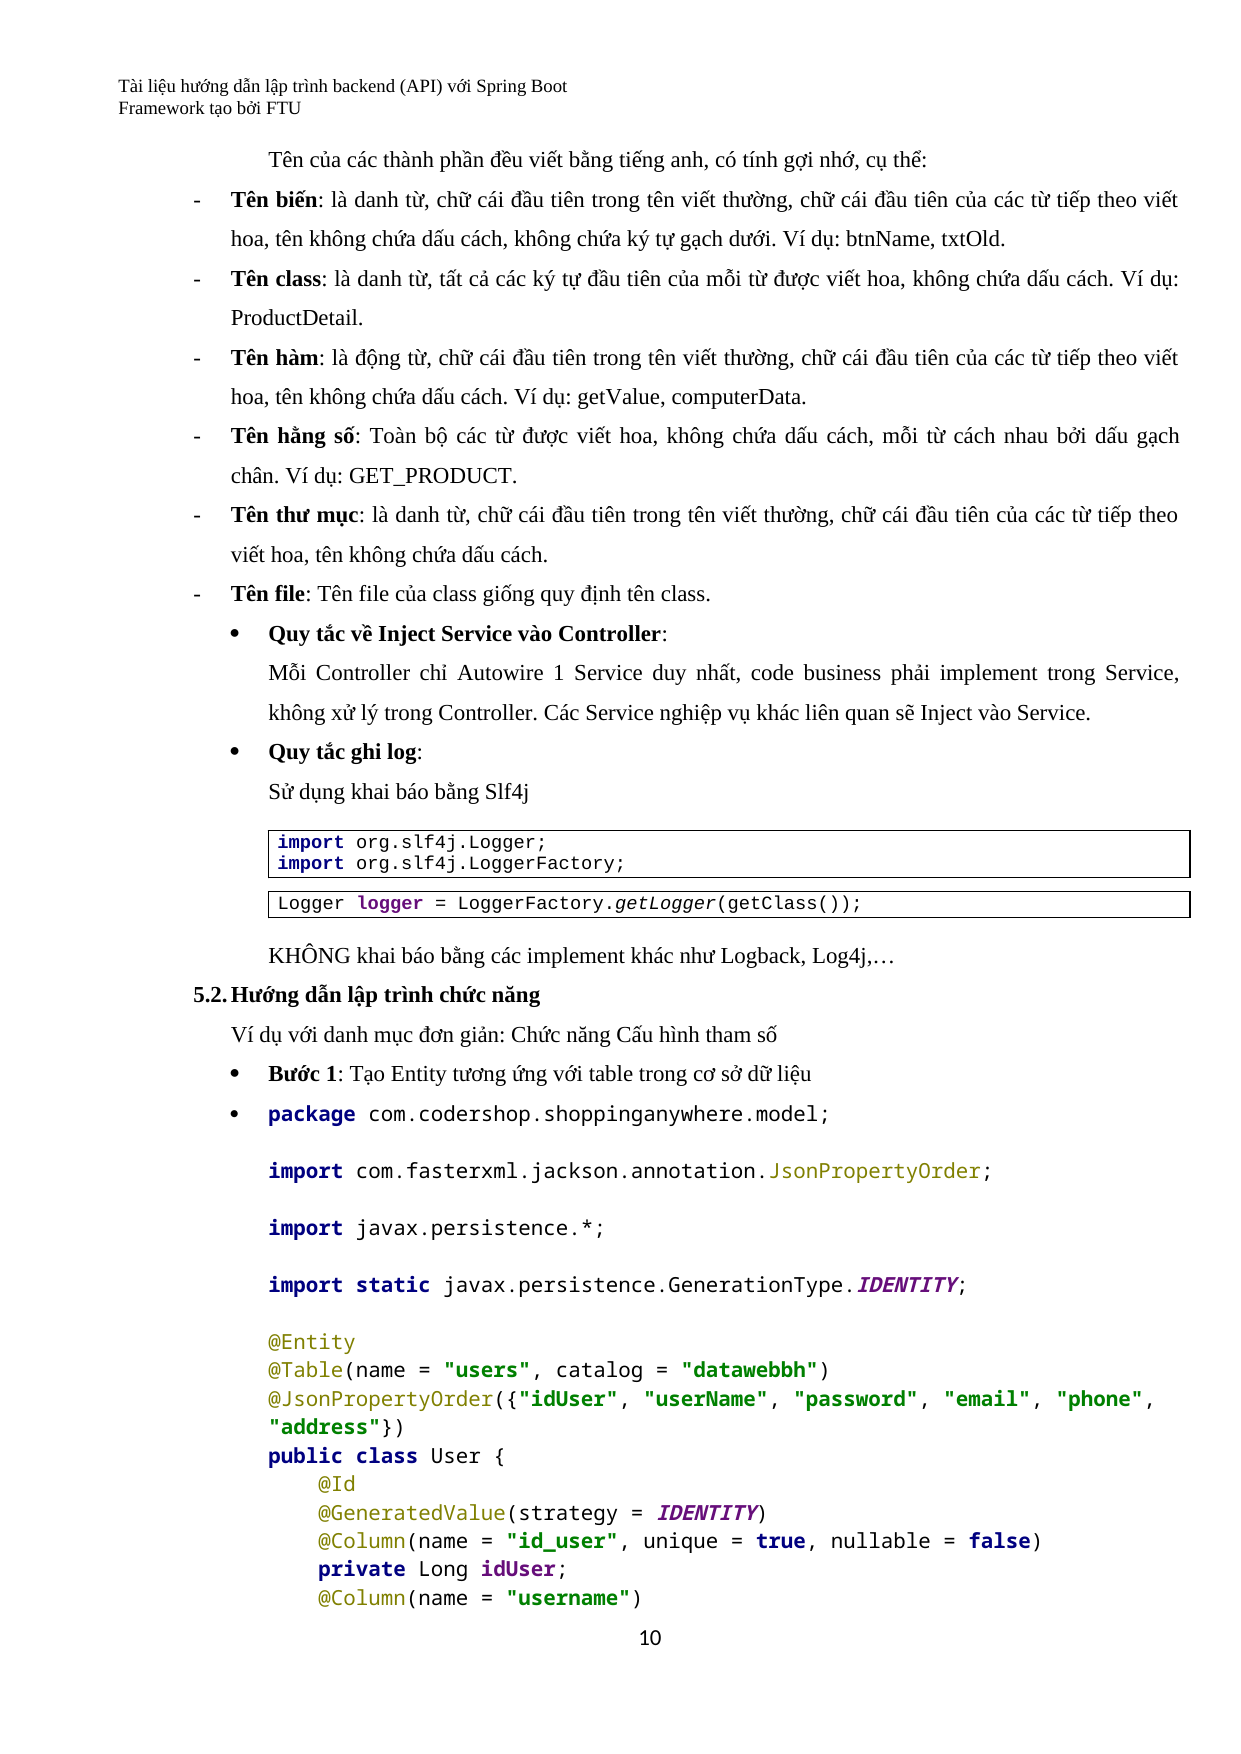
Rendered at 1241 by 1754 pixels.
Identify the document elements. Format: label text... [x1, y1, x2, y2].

list Sử dụng khai báo bằng Slf4j [268, 778, 1181, 804]
list Tên biến: là danh từ, chữ cái đầu tiên trong tên viết thường, chữ cái đầu tiên của các từ tiếp theo viết hoa, tên không chứa dấu cách, không chứa ký tự gạch dưới. Ví dụ: btnName, txtOld. [193, 186, 1181, 251]
list Bước 1: Tạo Entity tương ứng với table trong cơ sở dữ liệu [231, 1060, 1181, 1086]
list Quy tắc ghi log: [231, 738, 1181, 765]
list Tên hằng số: Toàn bộ các từ được viết hoa, không chứa dấu cách, mỗi từ cách nhau bởi dấu gạch chân. Ví dụ: GET_PRODUCT. [193, 422, 1181, 488]
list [231, 1099, 1181, 1611]
text Logger logger = LoggerFactory.getLogger(getClass()); [269, 892, 1189, 917]
list Tên class: là danh từ, tất cả các ký tự đầu tiên của mỗi từ được viết hoa, không chứa dấu cách. Ví dụ: ProductDetail. [193, 264, 1181, 330]
list KHÔNG khai báo bằng các implement khác như Logback, Log4j,… [268, 942, 1181, 968]
list Tên thư mục: là danh từ, chữ cái đầu tiên trong tên viết thường, chữ cái đầu tiên của các từ tiếp theo viết hoa, tên không chứa dấu cách. [193, 501, 1181, 567]
text import org.slf4j.Logger; import org.slf4j.LoggerFactory; [269, 831, 1189, 877]
list Mỗi Controller chỉ Autowire 1 Service duy nhất, code business phải implement trong Service, không xử lý trong Controller. Các Service nghiệp vụ khác liên quan sẽ Inject vào Service. [268, 659, 1181, 725]
list Tên của các thành phần đều viết bằng tiếng anh, có tính gợi nhớ, cụ thể: [268, 146, 1181, 172]
list Tên file: Tên file của class giống quy định tên class. [193, 580, 1181, 607]
list Hướng dẫn lập trình chức năng [193, 981, 1181, 1007]
list Ví dụ với danh mục đơn giản: Chức năng Cấu hình tham số [231, 1021, 1181, 1047]
list Quy tắc về Inject Service vào Controller: [231, 620, 1181, 646]
list Tên hàm: là động từ, chữ cái đầu tiên trong tên viết thường, chữ cái đầu tiên của các từ tiếp theo viết hoa, tên không chứa dấu cách. Ví dụ: getValue, computerData. [193, 343, 1181, 409]
